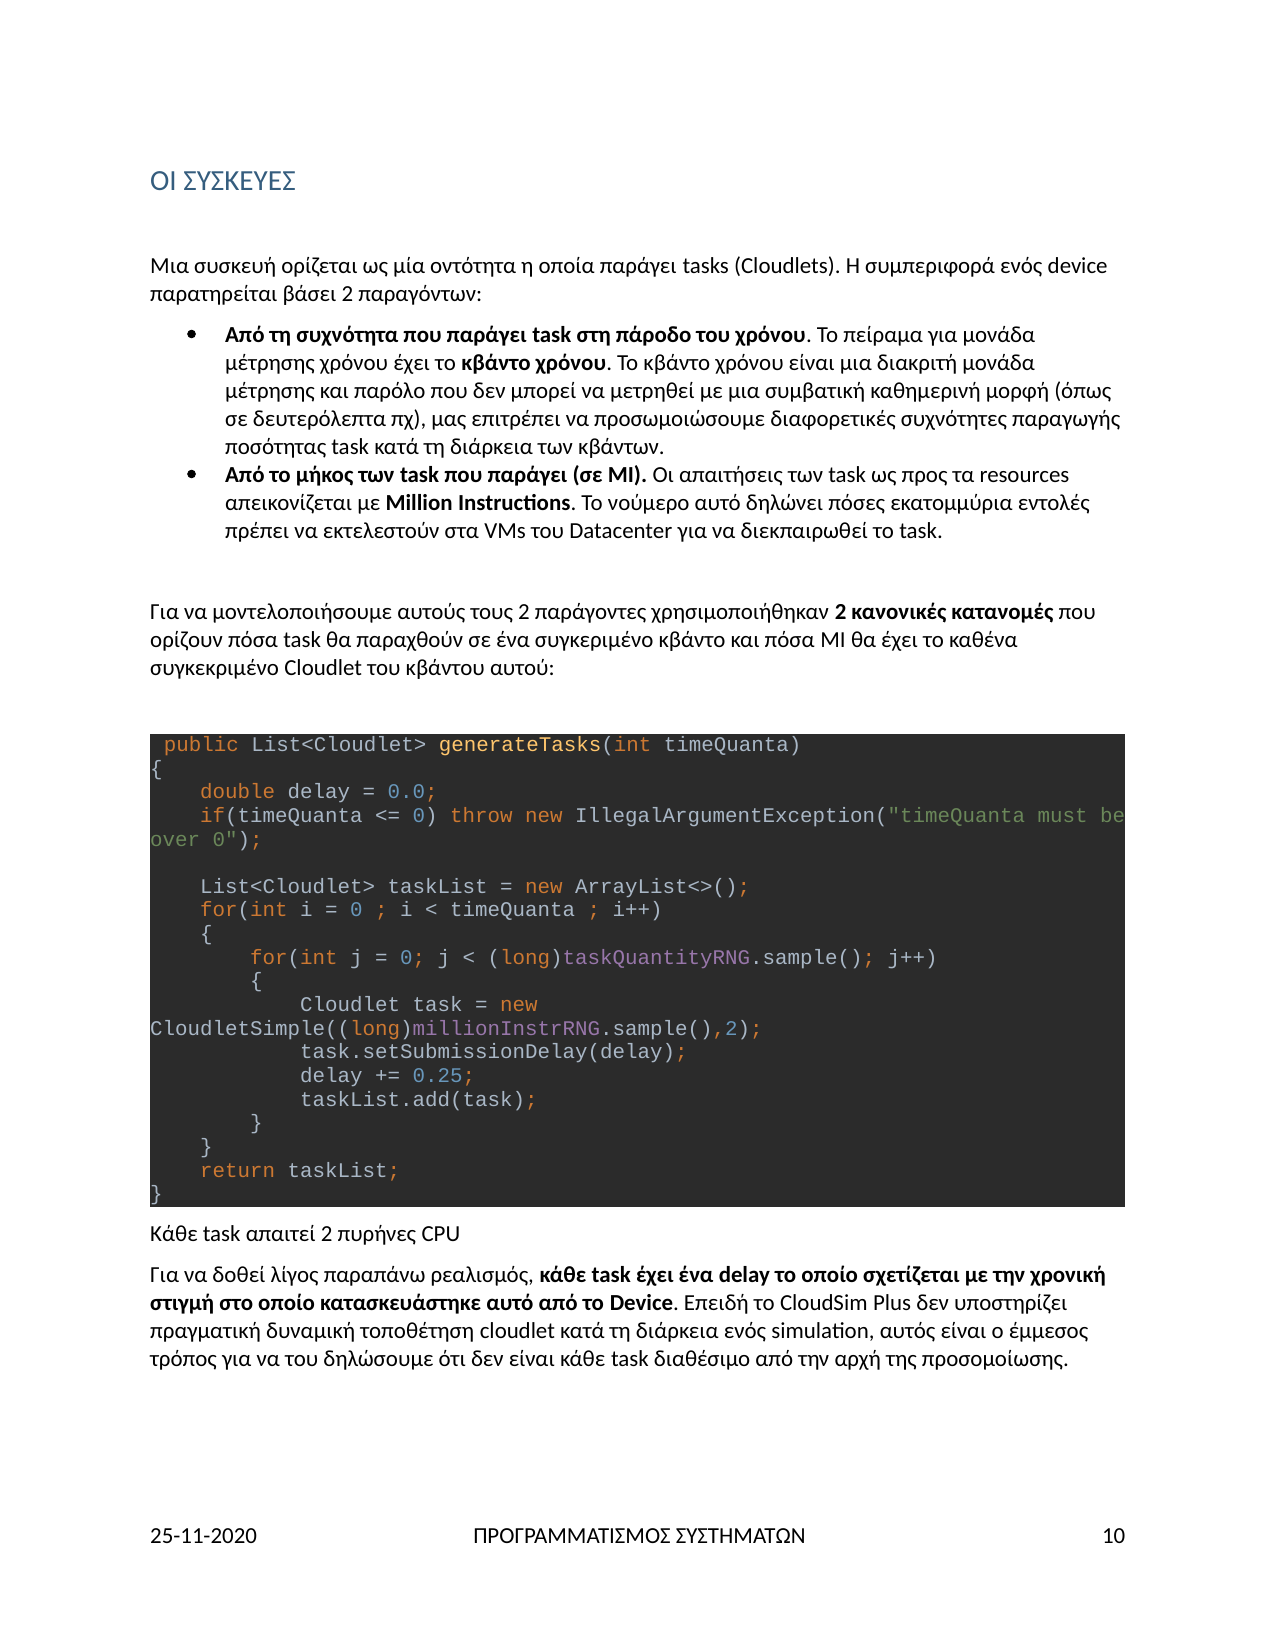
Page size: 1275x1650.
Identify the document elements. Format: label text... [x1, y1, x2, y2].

subtitle Οι συσκευές [150, 162, 1125, 198]
text Για να δοθεί λίγος παραπάνω ρεαλισμός, κάθε task έχει ένα delay το οποίο σχετίζεται με την χρονική στιγμή στο οποίο κατασκευάστηκε αυτό από το Device. Επειδή το CloudSim Plus δεν υποστηρίζει πραγματική δυναμική τοποθέτηση cloudlet κατά τη διάρκεια ενός simulation, αυτός είναι ο έμμεσος τρόπος για να του δηλώσουμε ότι δεν είναι κάθε task διαθέσιμο από την αρχή της προσομοίωσης. [150, 1260, 1125, 1372]
text Κάθε task απαιτεί 2 πυρήνες CPU [150, 1219, 1125, 1247]
text Για να μοντελοποιήσουμε αυτούς τους 2 παράγοντες χρησιμοποιήθηκαν 2 κανονικές κατανομές που ορίζουν πόσα task θα παραχθούν σε ένα συγκεριμένο κβάντο και πόσα MI θα έχει το καθένα συγκεκριμένο Cloudlet του κβάντου αυτού: [150, 597, 1125, 681]
text Μια συσκευή ορίζεται ως μία οντότητα η οποία παράγει tasks (Cloudlets). Η συμπεριφορά ενός device παρατηρείται βάσει 2 παραγόντων: [150, 251, 1125, 307]
list Από το μήκος των task που παράγει (σε MI). Οι απαιτήσεις των task ως προς τα resources απεικονίζεται με Million Instructions. Το νούμερο αυτό δηλώνει πόσες εκατομμύρια εντολές πρέπει να εκτελεστούν στα VMs του Datacenter για να διεκπαιρωθεί το task. [187, 460, 1125, 544]
list Από τη συχνότητα που παράγει task στη πάροδο του χρόνου. Το πείραμα για μονάδα μέτρησης χρόνου έχει το κβάντο χρόνου. Το κβάντο χρόνου είναι μια διακριτή μονάδα μέτρησης και παρόλο που δεν μπορεί να μετρηθεί με μια συμβατική καθημερινή μορφή (όπως σε δευτερόλεπτα πχ), μας επιτρέπει να προσωμοιώσουμε διαφορετικές συχνότητες παραγωγής ποσότητας task κατά τη διάρκεια των κβάντων. [187, 320, 1125, 460]
text public List<Cloudlet> generateTasks(int timeQuanta) { double delay = 0.0; if(timeQuanta <= 0) throw new IllegalArgumentException("timeQuanta must be over 0"); List<Cloudlet> taskList = new ArrayList<>(); for(int i = 0 ; i < timeQuanta ; i++) { for(int j = 0; j < (long)taskQuantityRNG.sample(); j++) { Cloudlet task = new CloudletSimple((long)millionInstrRNG.sample(),2); task.setSubmissionDelay(delay); delay += 0.25; taskList.add(task); } } return taskList; } [150, 734, 1125, 1207]
